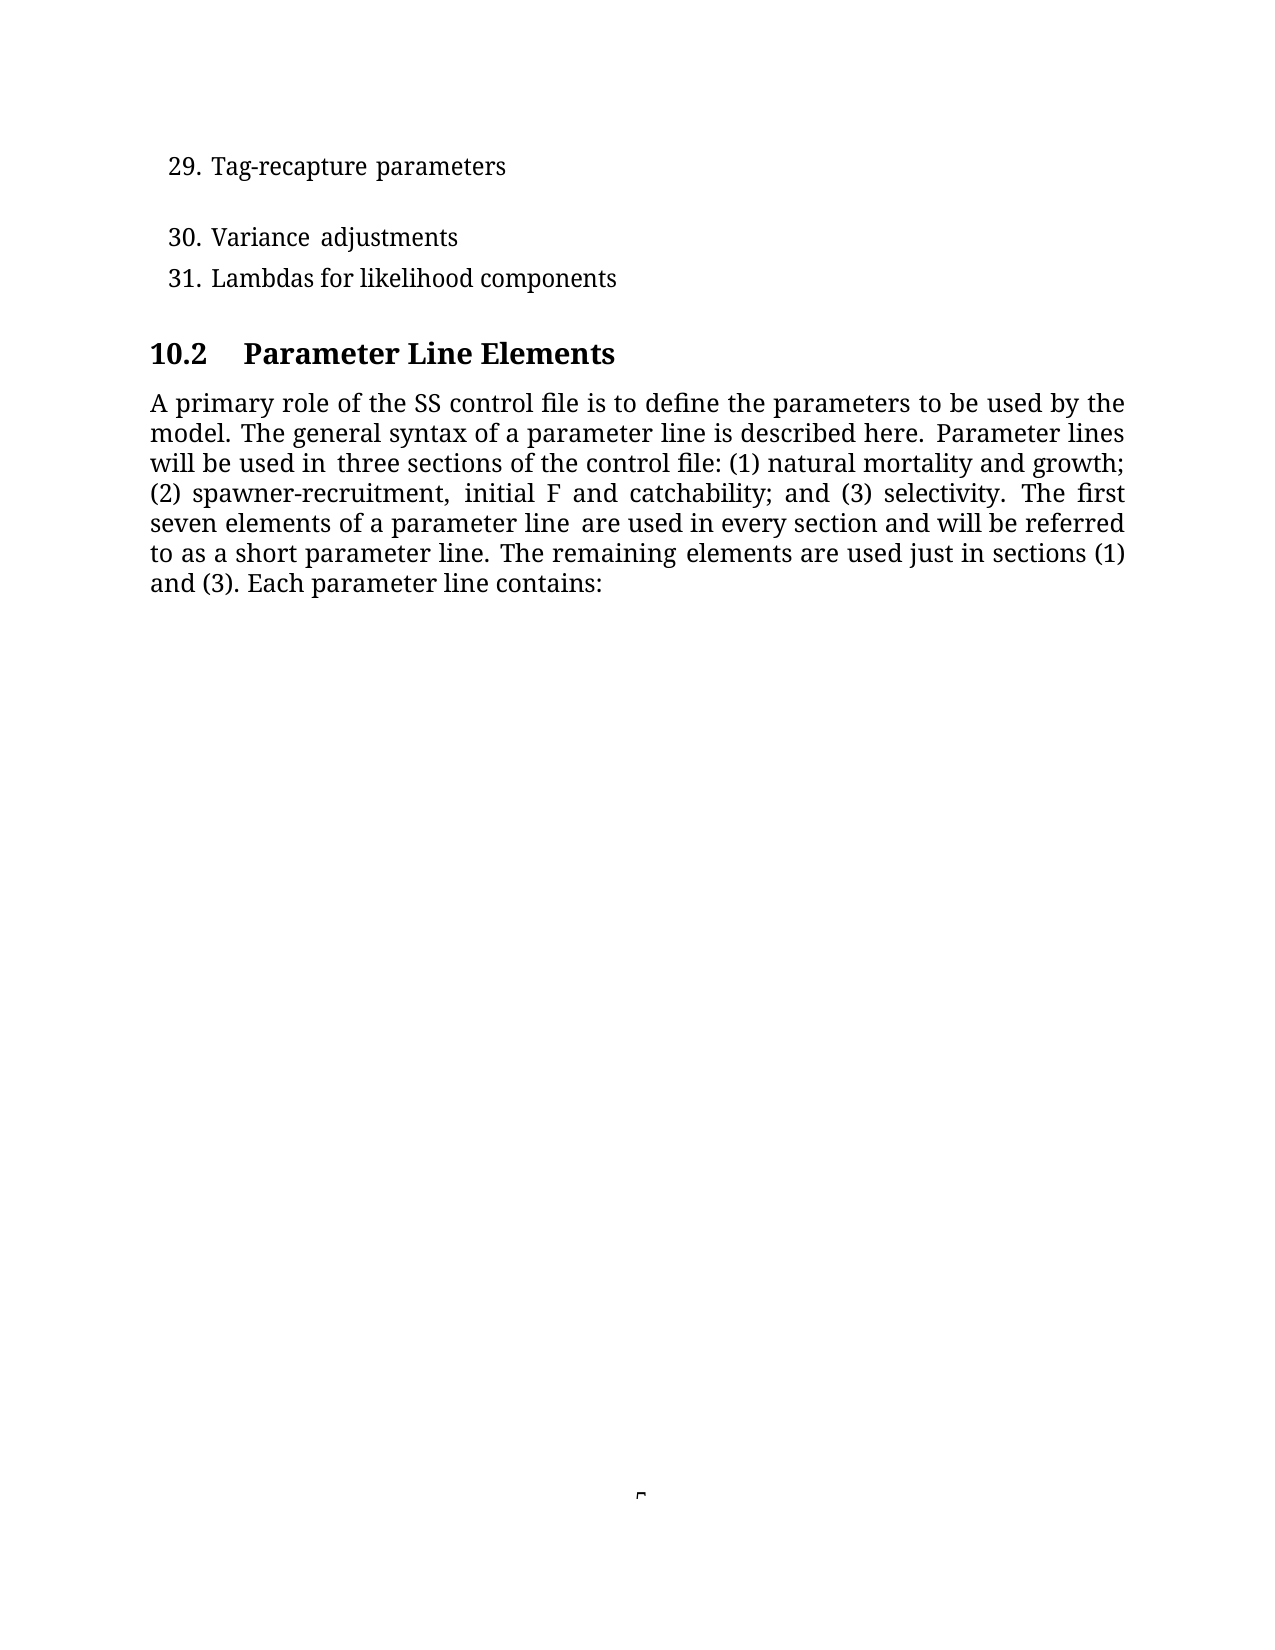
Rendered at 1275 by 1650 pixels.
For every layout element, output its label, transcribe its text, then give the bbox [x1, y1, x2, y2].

list Lambdas for likelihood components [168, 261, 1137, 295]
list Tag-recapture parameters [168, 149, 1137, 183]
subtitle Parameter Line Elements [150, 333, 1137, 373]
text A primary role of the SS control file is to define the parameters to be used by the model. The general syntax of a parameter line is described here. Parameter lines will be used in three sections of the control file: (1) natural mortality and growth; (2) spawner-recruitment, initial F and catchability; and (3) selectivity. The first seven elements of a parameter line are used in every section and will be referred to as a short parameter line. The remaining elements are used just in sections (1) and (3). Each parameter line contains: [150, 388, 1125, 598]
list Variance adjustments [168, 220, 1137, 254]
